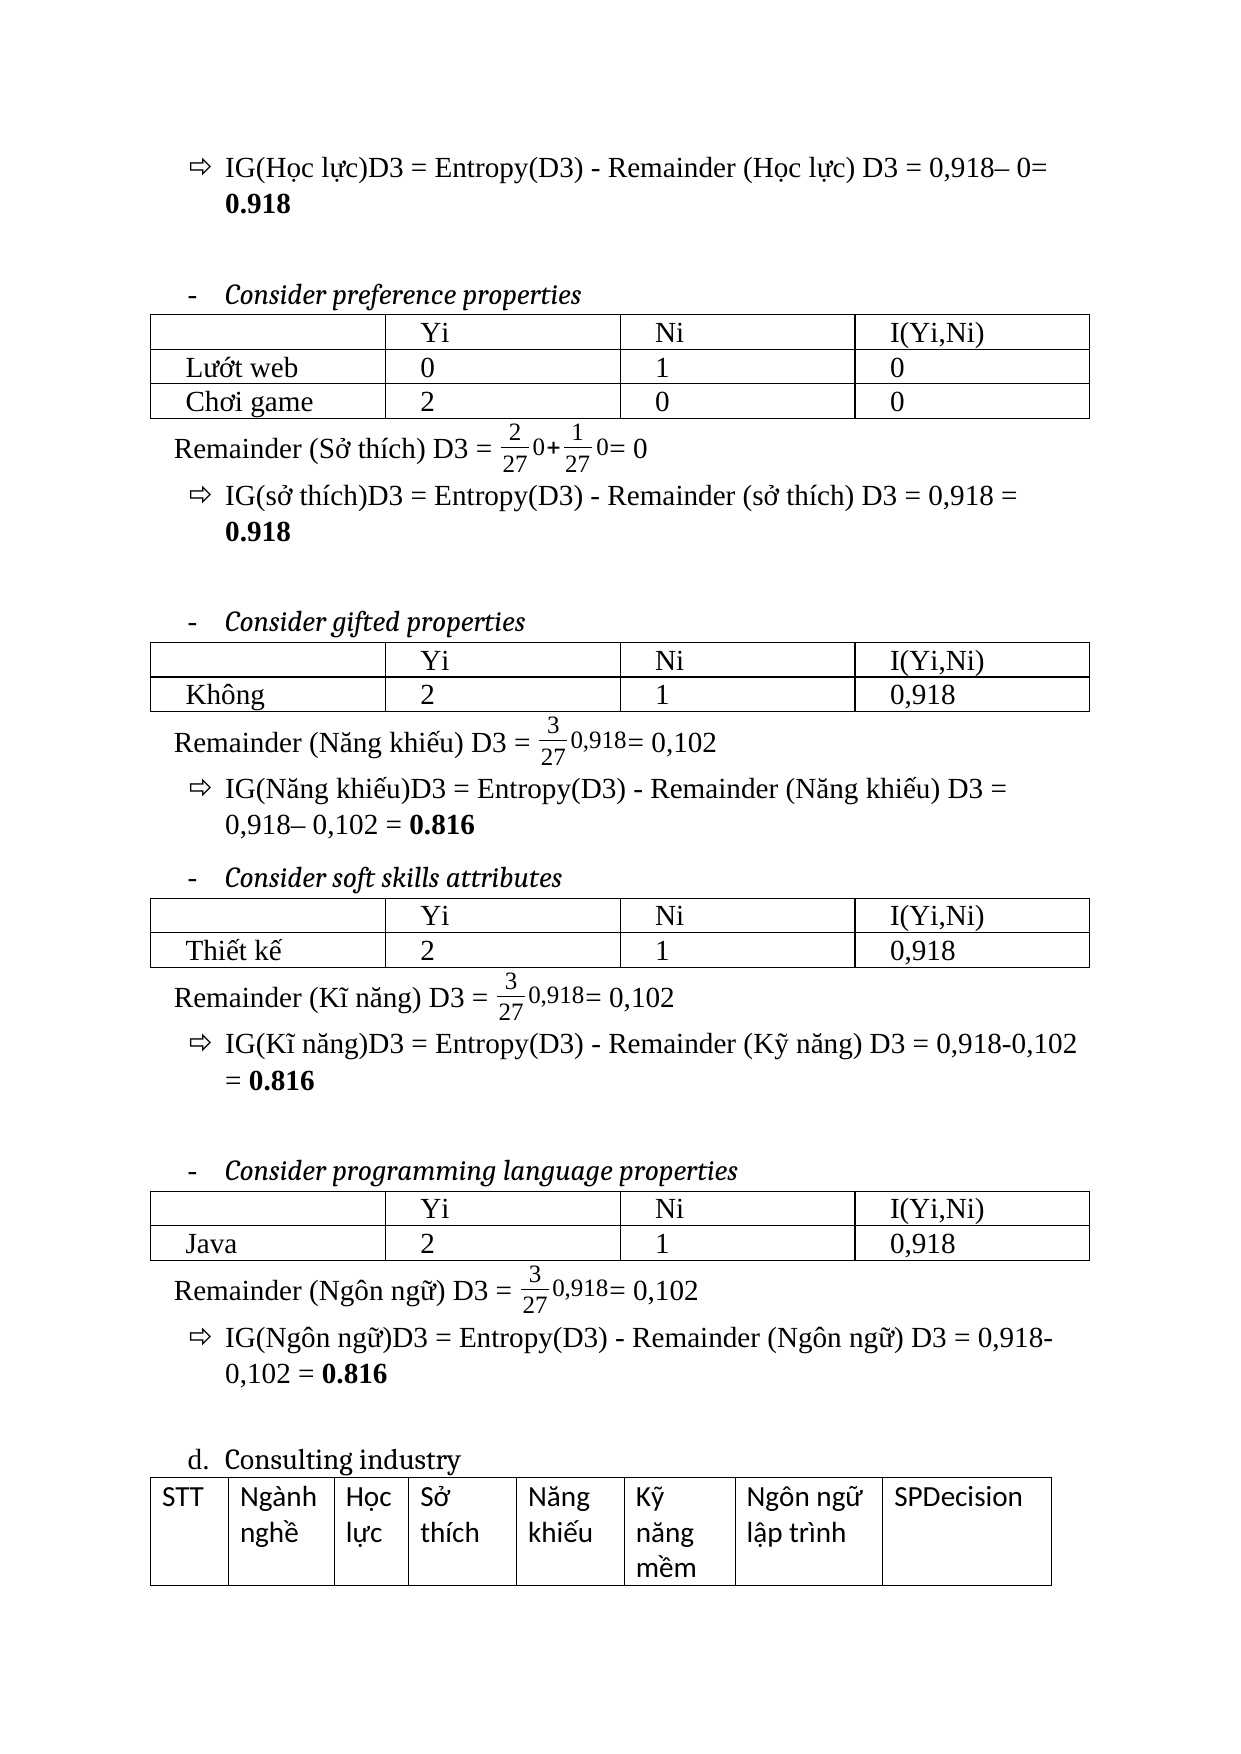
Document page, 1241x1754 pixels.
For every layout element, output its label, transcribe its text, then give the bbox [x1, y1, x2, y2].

table_cell 2 [386, 678, 620, 711]
table_cell 0 [856, 350, 1089, 383]
table_cell 0 [386, 350, 620, 383]
table_header [151, 1192, 385, 1225]
table_cell 0 [856, 384, 1089, 418]
text Remainder (Kĩ năng) D3 = = 0,102 [150, 968, 1090, 1027]
table_header Học lực [335, 1478, 408, 1585]
table_header [151, 899, 385, 932]
table_cell 0 [621, 384, 854, 418]
table_header Ngôn ngữ lập trình [736, 1478, 882, 1585]
list IG(Học lực)D3 = Entropy(D3) - Remainder (Học lực) D3 = 0,918– 0= 0.918 [187, 150, 1090, 220]
table_cell 2 [386, 1226, 620, 1260]
subtitle Consider programming language properties [187, 1153, 1090, 1188]
list IG(Năng khiếu)D3 = Entropy(D3) - Remainder (Năng khiếu) D3 = 0,918– 0,102 = 0.816 [187, 771, 1090, 841]
list Consulting industry [187, 1442, 1090, 1477]
text Remainder (Ngôn ngữ) D3 = = 0,102 [150, 1261, 1090, 1320]
table_header Ni [621, 643, 854, 676]
table_header Yi [386, 1192, 620, 1225]
table_header I(Yi,Ni) [856, 1192, 1089, 1225]
table_cell Thiết kế [151, 933, 385, 967]
table_cell Không [151, 678, 385, 711]
table_header I(Yi,Ni) [856, 643, 1089, 676]
table_cell Java [151, 1226, 385, 1260]
subtitle Consider preference properties [187, 277, 1090, 311]
table_header Ni [621, 899, 854, 932]
table_header Ni [621, 315, 854, 349]
table_header I(Yi,Ni) [856, 315, 1089, 349]
subtitle Consider soft skills attributes [187, 860, 1090, 895]
table_header Yi [386, 899, 620, 932]
table_header I(Yi,Ni) [856, 899, 1089, 932]
table_cell Chơi game [151, 384, 385, 418]
subtitle Consider gifted properties [187, 604, 1090, 639]
table_cell 0,918 [856, 1226, 1089, 1260]
table_header Yi [386, 643, 620, 676]
table_header Kỹ năng mềm [625, 1478, 735, 1585]
table_cell 0,918 [856, 933, 1089, 967]
table_header Năng khiếu [517, 1478, 624, 1585]
table_cell 0,918 [856, 678, 1089, 711]
table_header Yi [386, 315, 620, 349]
table_header Ni [621, 1192, 854, 1225]
table_header STT [151, 1478, 228, 1585]
table_cell 1 [621, 1226, 854, 1260]
table_header [151, 643, 385, 676]
table_header Ngành nghề [229, 1478, 334, 1585]
table_cell 2 [386, 933, 620, 967]
table_cell 2 [386, 384, 620, 418]
table_cell 1 [621, 678, 854, 711]
text Remainder (Năng khiếu) D3 = = 0,102 [150, 712, 1090, 771]
list IG(Ngôn ngữ)D3 = Entropy(D3) - Remainder (Ngôn ngữ) D3 = 0,918-0,102 = 0.816 [187, 1320, 1090, 1389]
table_cell 1 [621, 350, 854, 383]
table_cell Lướt web [151, 350, 385, 383]
table_header SPDecision [883, 1478, 1051, 1585]
table_cell 1 [621, 933, 854, 967]
table_header [151, 315, 385, 349]
table_header Sở thích [409, 1478, 516, 1585]
list IG(sở thích)D3 = Entropy(D3) - Remainder (sở thích) D3 = 0,918 = 0.918 [187, 478, 1090, 548]
list IG(Kĩ năng)D3 = Entropy(D3) - Remainder (Kỹ năng) D3 = 0,918-0,102 = 0.816 [187, 1027, 1090, 1096]
text Remainder (Sở thích) D3 = = 0 [150, 419, 1090, 478]
